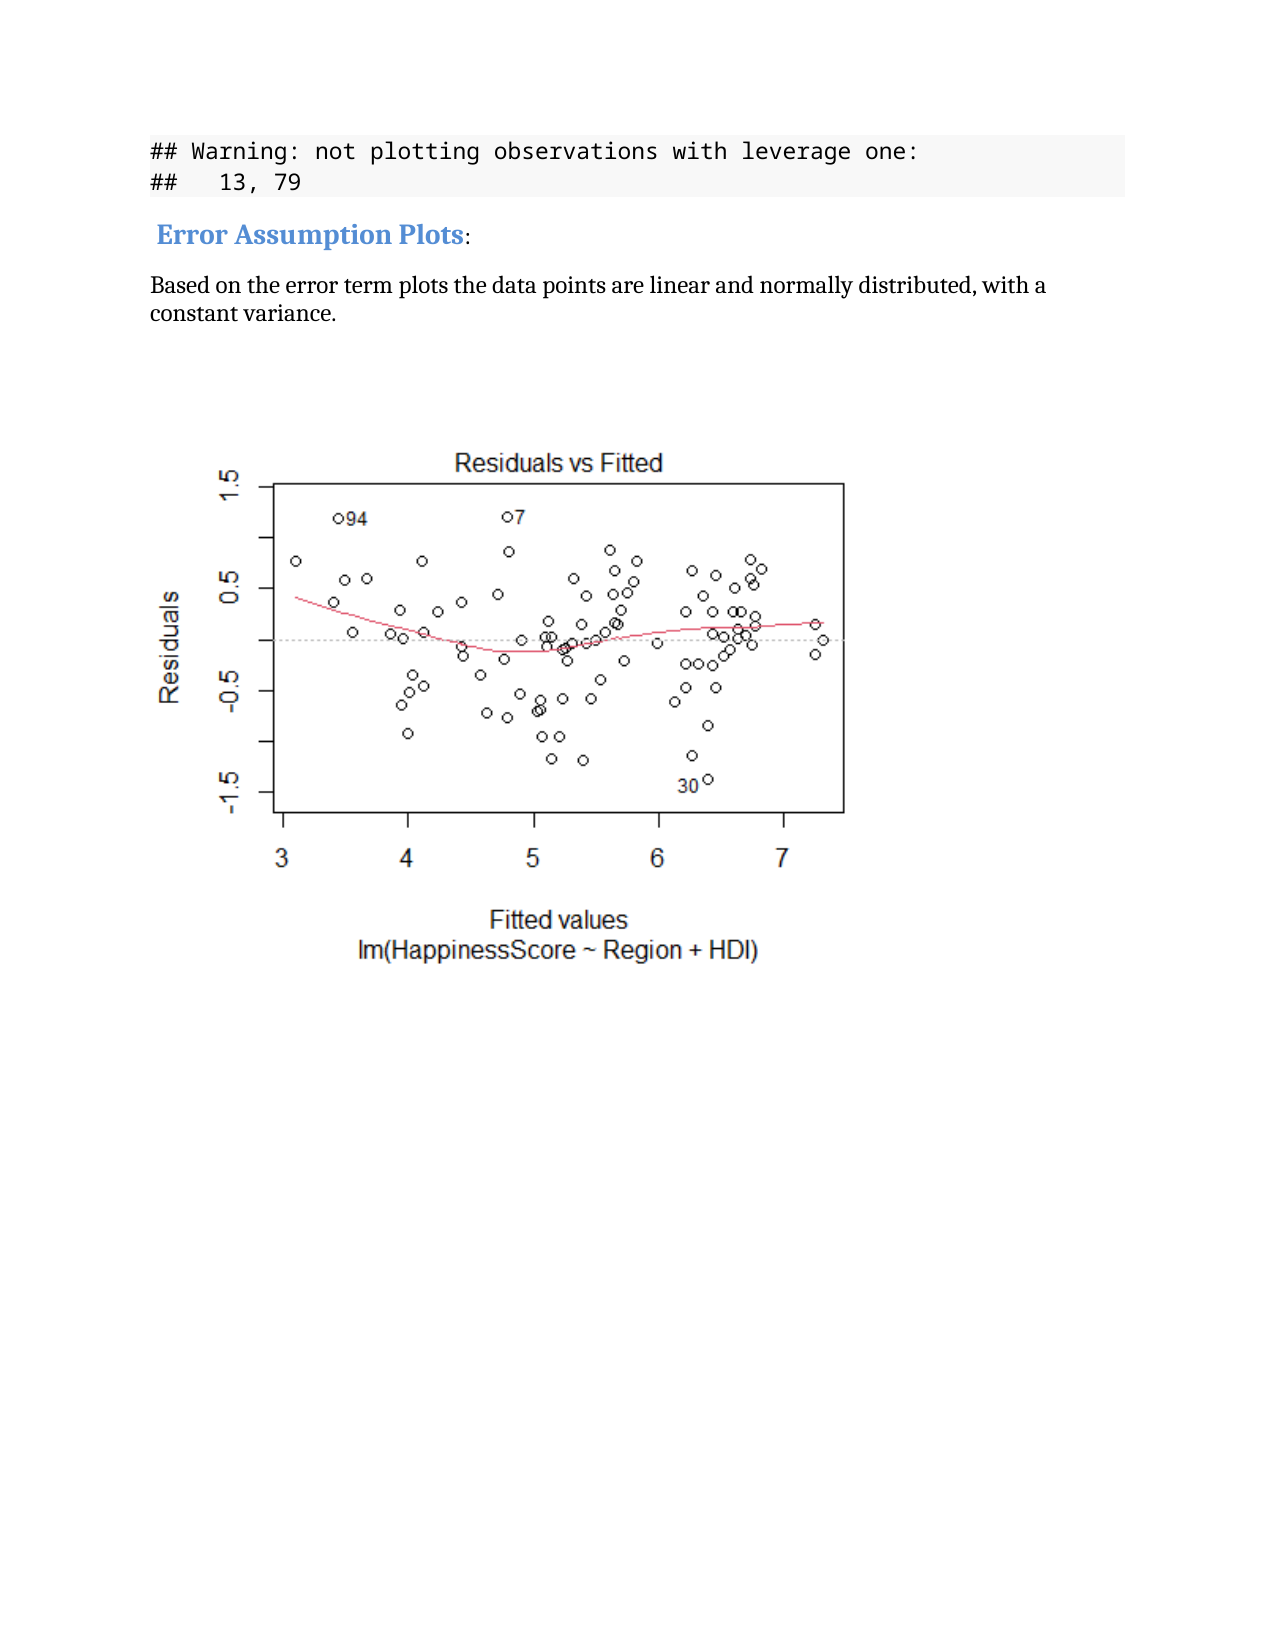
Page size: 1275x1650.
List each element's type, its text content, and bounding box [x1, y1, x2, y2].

text ## Warning: not plotting observations with leverage one: ## 13, 79 [150, 135, 1125, 197]
text Based on the error term plots the data points are linear and normally distributed, with a constant variance. [150, 271, 1125, 328]
picture [150, 360, 908, 967]
text Error Assumption Plots: [150, 218, 1125, 252]
